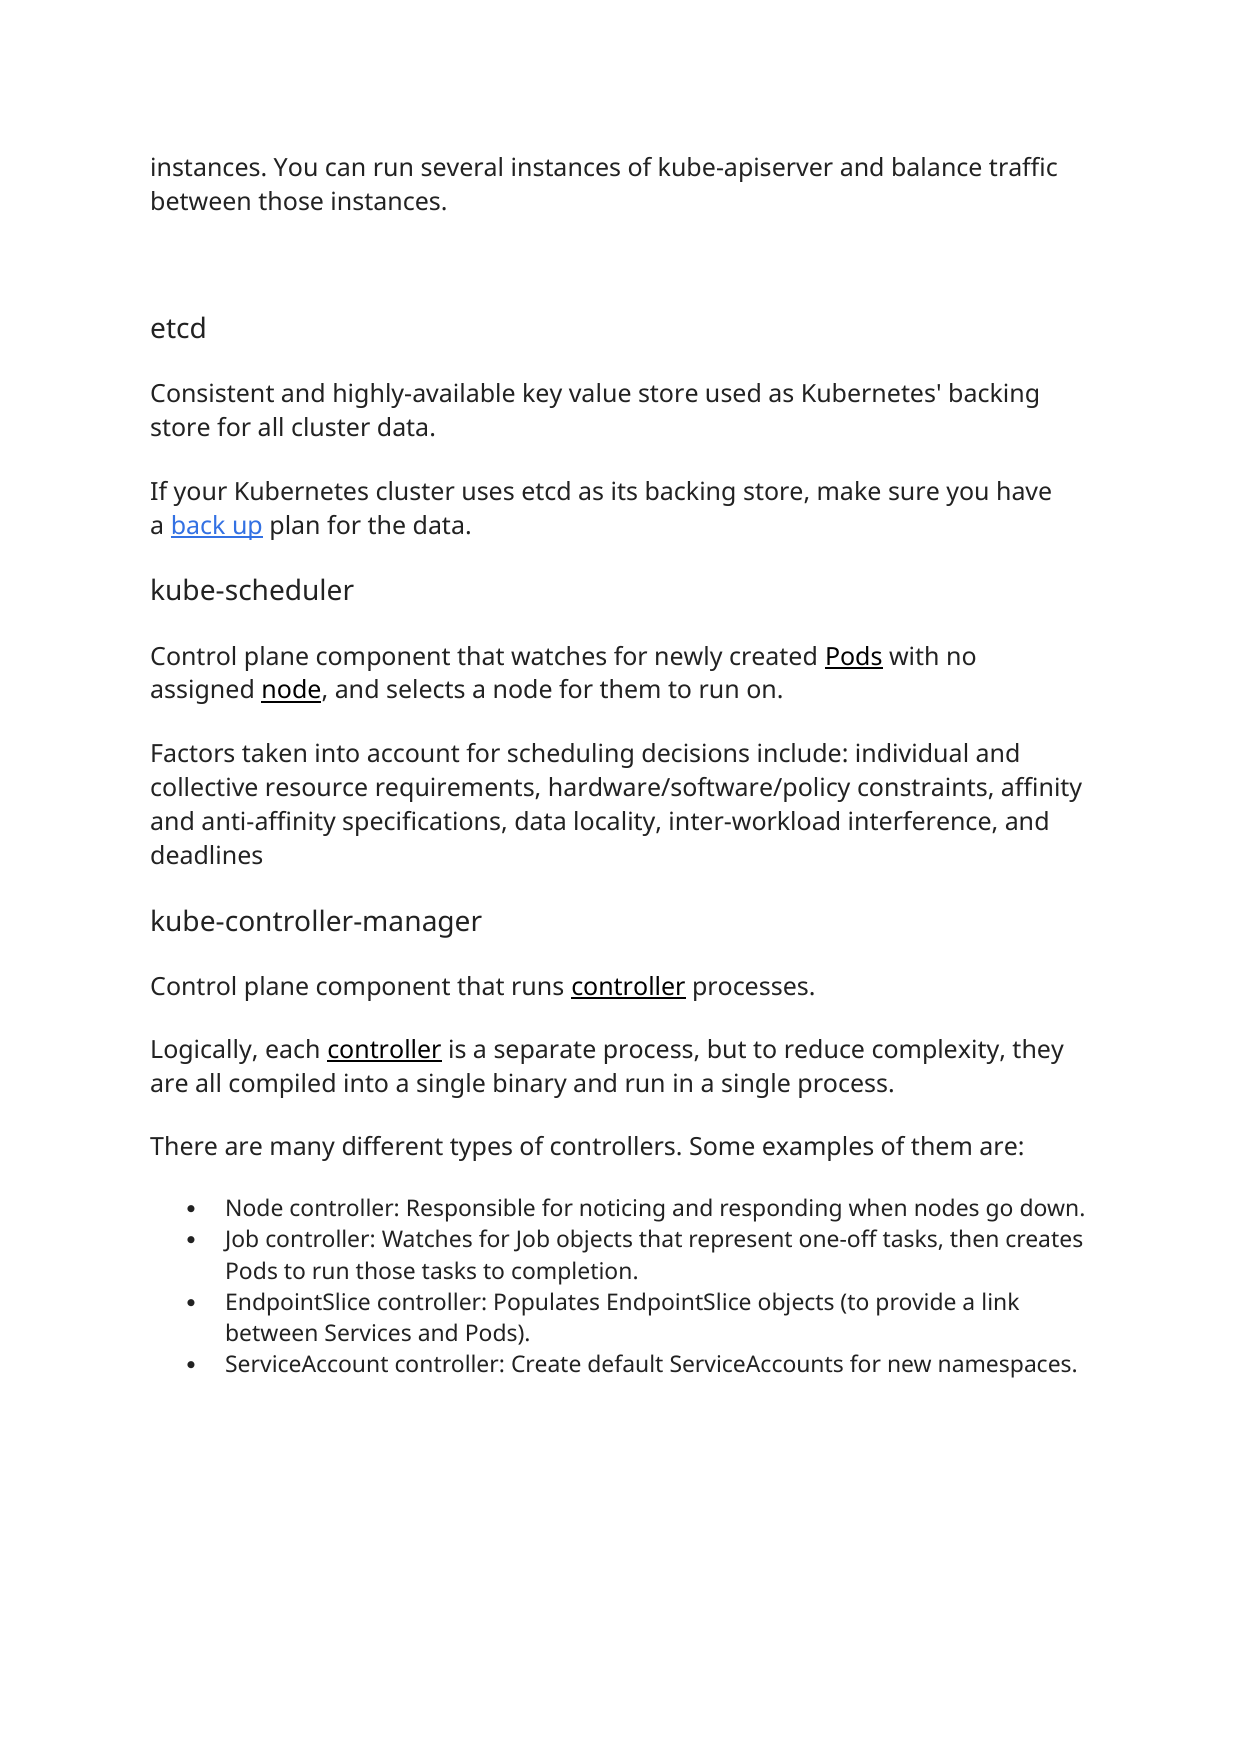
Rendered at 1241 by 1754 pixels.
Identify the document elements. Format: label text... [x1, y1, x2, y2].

text Consistent and highly-available key value store used as Kubernetes' backing store for all cluster data. [150, 376, 1090, 444]
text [150, 150, 1090, 218]
text If your Kubernetes cluster uses etcd as its backing store, make sure you have a back up plan for the data. [150, 473, 1090, 541]
text Control plane component that runs controller processes. [150, 968, 1090, 1002]
list EndpointSlice controller: Populates EndpointSlice objects (to provide a link between Services and Pods). [187, 1286, 1090, 1348]
text There are many different types of controllers. Some examples of them are: [150, 1129, 1090, 1163]
text Factors taken into account for scheduling decisions include: individual and collective resource requirements, hardware/software/policy constraints, affinity and anti-affinity specifications, data locality, inter-workload interference, and deadlines [150, 735, 1090, 872]
list ServiceAccount controller: Create default ServiceAccounts for new namespaces. [187, 1348, 1090, 1379]
text Control plane component that watches for newly created Pods with no assigned node, and selects a node for them to run on. [150, 638, 1090, 706]
subtitle kube-controller-manager [150, 901, 1090, 939]
text Logically, each controller is a separate process, but to reduce complexity, they are all compiled into a single binary and run in a single process. [150, 1032, 1090, 1100]
subtitle kube-scheduler [150, 571, 1090, 609]
list Node controller: Responsible for noticing and responding when nodes go down. [187, 1192, 1090, 1223]
list Job controller: Watches for Job objects that represent one-off tasks, then creates Pods to run those tasks to completion. [187, 1223, 1090, 1286]
subtitle etcd [150, 308, 1090, 347]
